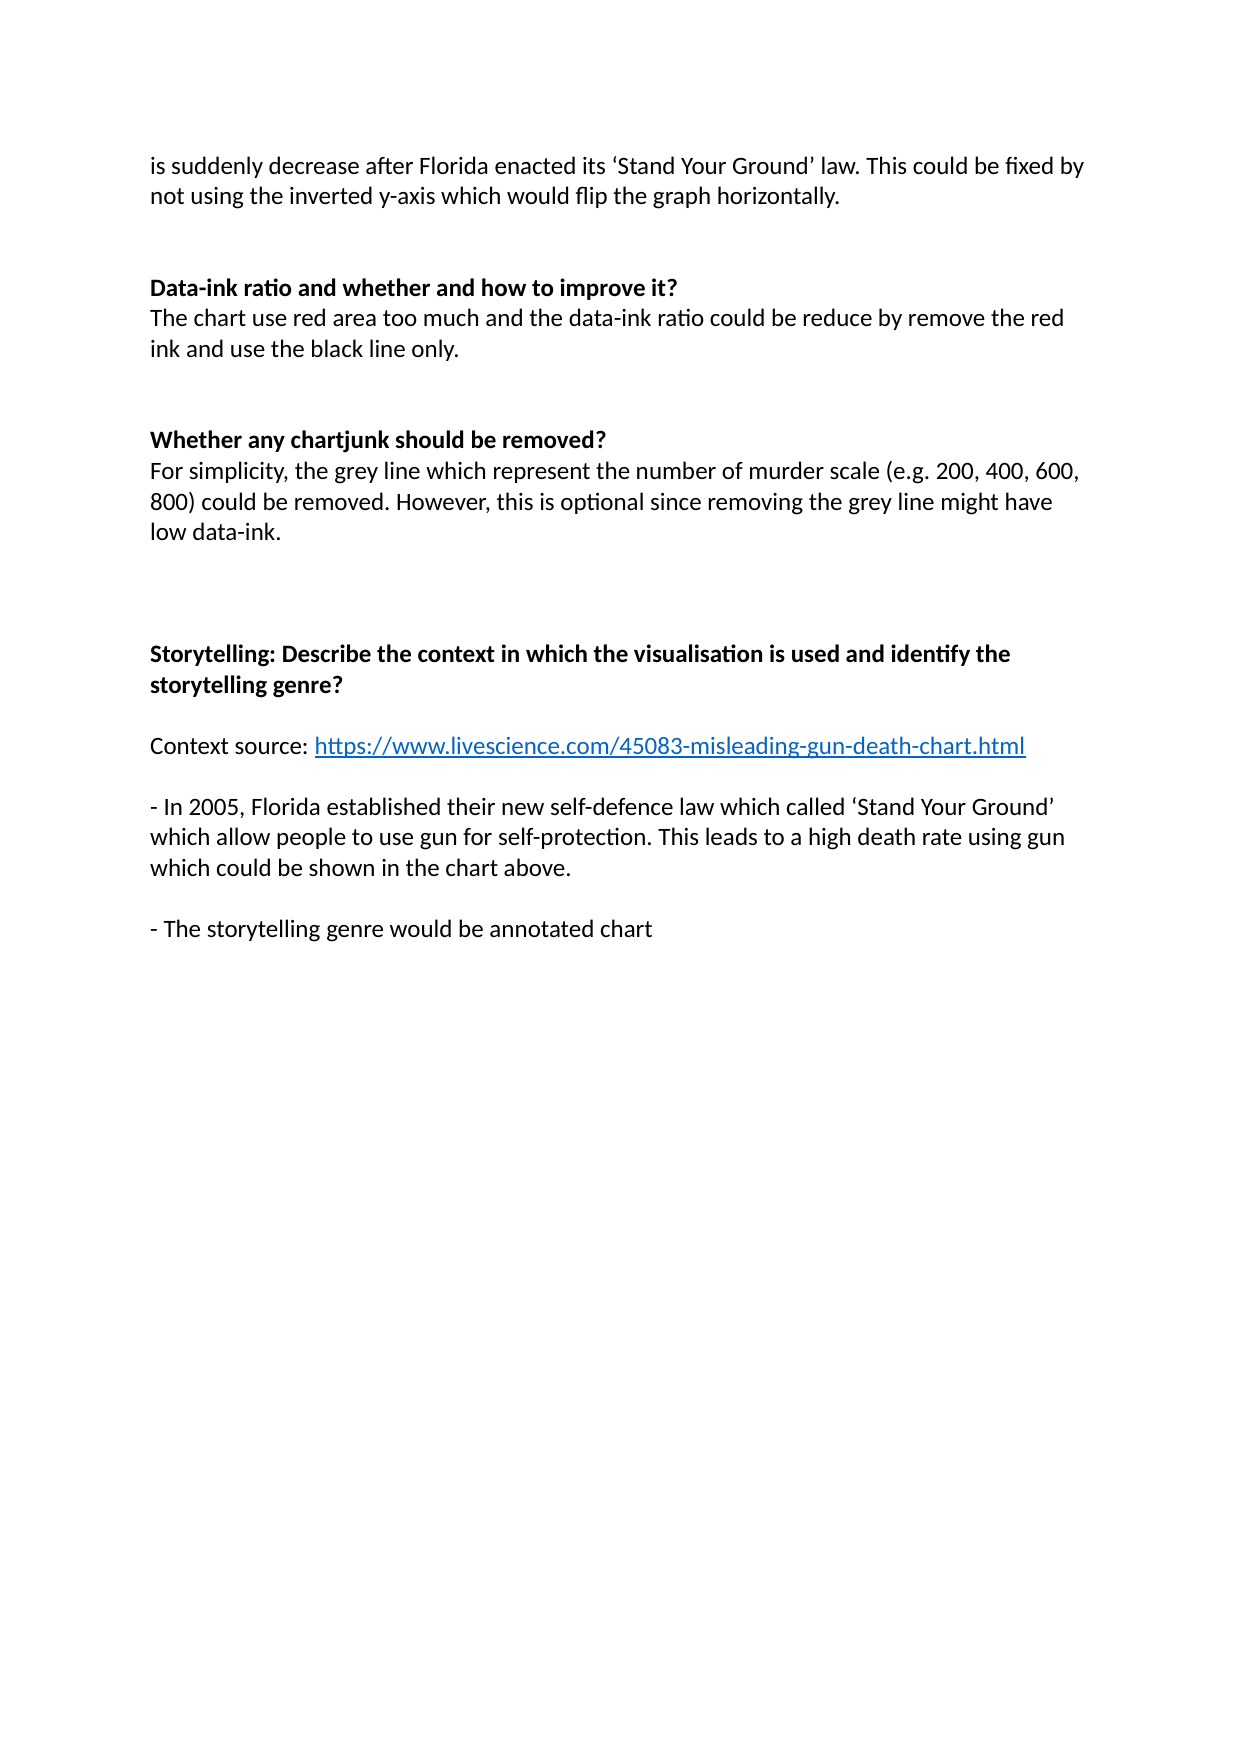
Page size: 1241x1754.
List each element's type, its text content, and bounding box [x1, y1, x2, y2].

text The chart use red area too much and the data-ink ratio could be reduce by remove the red ink and use the black line only. [150, 303, 1090, 364]
text Context source: https://www.livescience.com/45083-misleading-gun-death-chart.html [150, 730, 1090, 760]
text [150, 150, 1090, 211]
text - In 2005, Florida established their new self-defence law which called ‘Stand Your Ground’ which allow people to use gun for self-protection. This leads to a high death rate using gun which could be shown in the chart above. [150, 791, 1090, 882]
text - The storytelling genre would be annotated chart [150, 913, 1090, 943]
text Storytelling: Describe the context in which the visualisation is used and identify the storytelling genre? [150, 638, 1090, 699]
text Data-ink ratio and whether and how to improve it? [150, 272, 1090, 303]
text Whether any chartjunk should be removed? [150, 425, 1090, 455]
text For simplicity, the grey line which represent the number of murder scale (e.g. 200, 400, 600, 800) could be removed. However, this is optional since removing the grey line might have low data-ink. [150, 455, 1090, 547]
